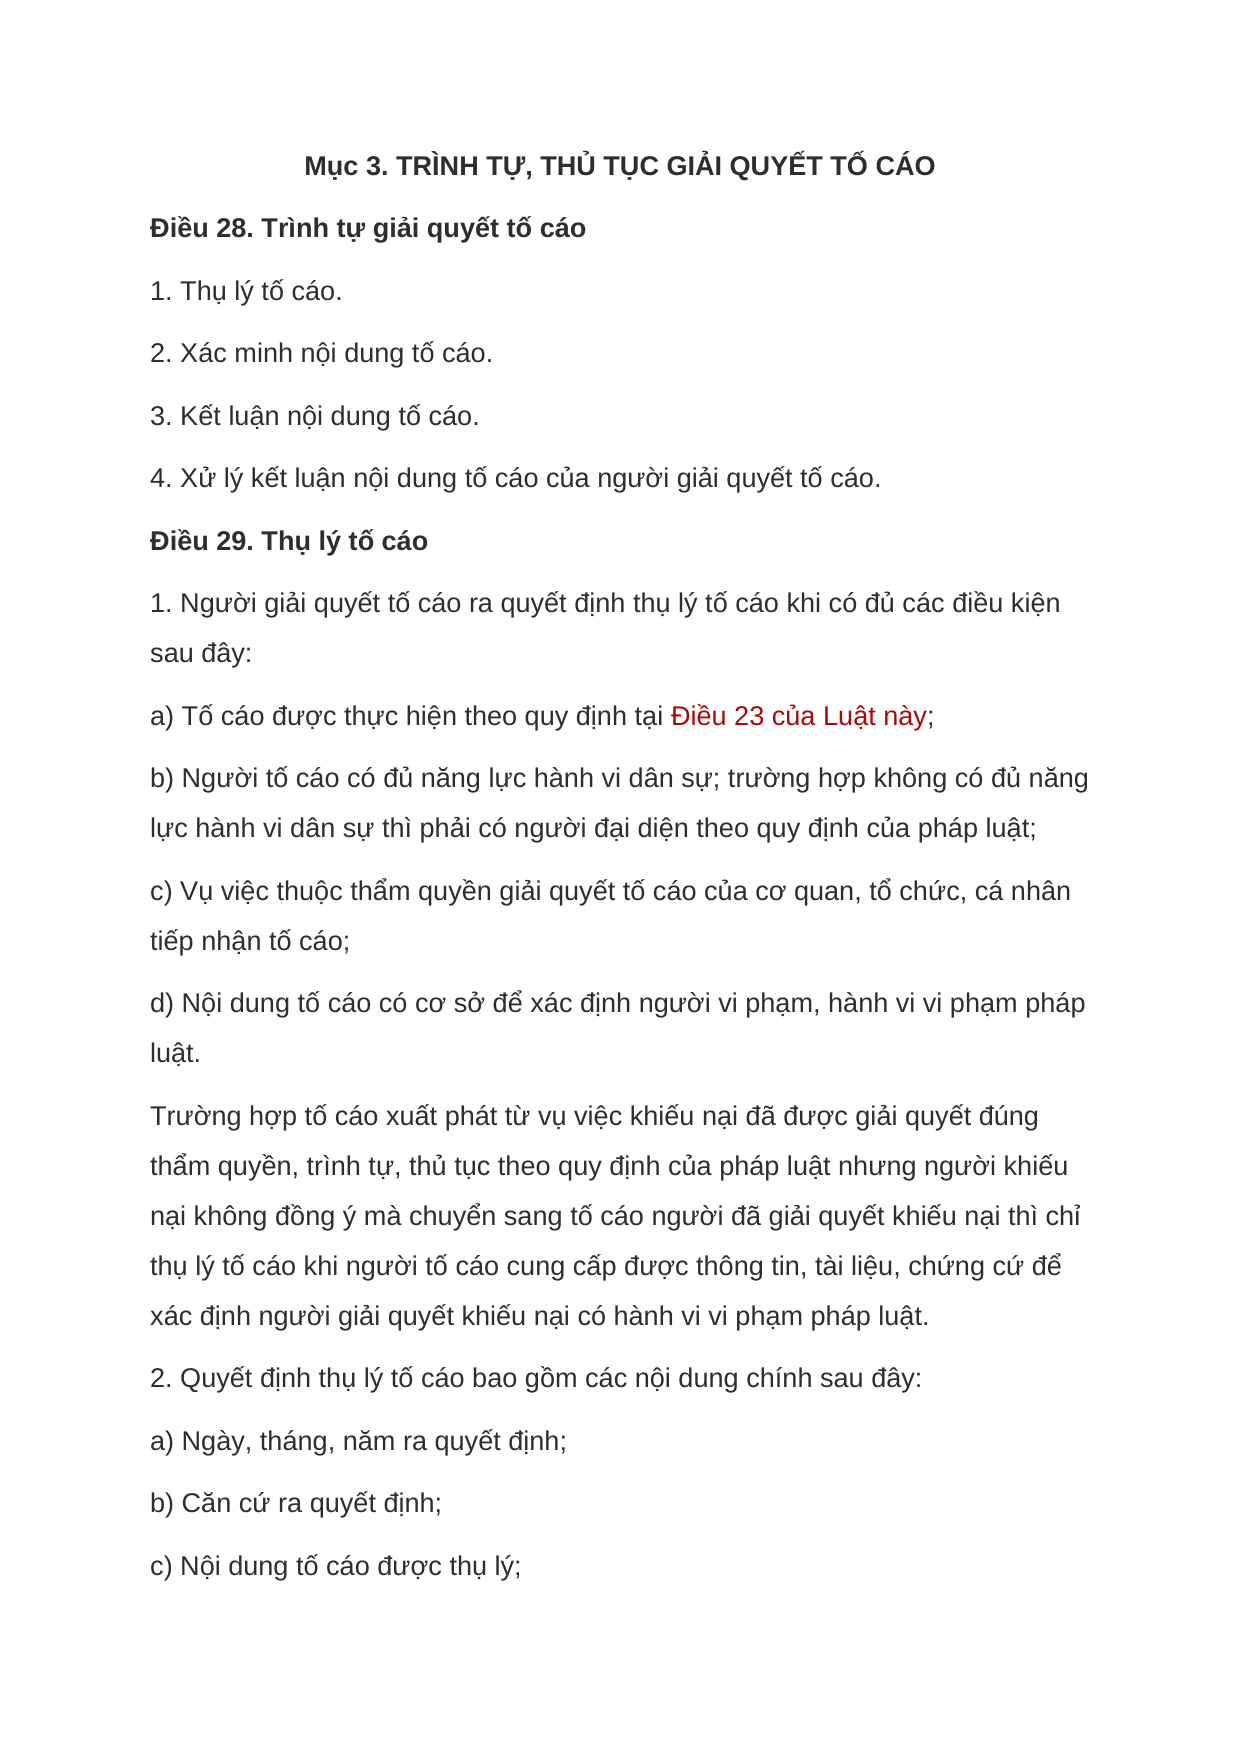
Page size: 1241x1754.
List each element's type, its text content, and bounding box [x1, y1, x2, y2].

text Trường hợp tố cáo xuất phát từ vụ việc khiếu nại đã được giải quyết đúng thẩm quyền, trình tự, thủ tục theo quy định của pháp luật nhưng người khiếu nại không đồng ý mà chuyển sang tố cáo người đã giải quyết khiếu nại thì chỉ thụ lý tố cáo khi người tố cáo cung cấp được thông tin, tài liệu, chứng cứ để xác định người giải quyết khiếu nại có hành vi vi phạm pháp luật. [150, 1100, 1090, 1331]
text b) Người tố cáo có đủ năng lực hành vi dân sự; trường hợp không có đủ năng lực hành vi dân sự thì phải có người đại diện theo quy định của pháp luật; [150, 762, 1090, 844]
text d) Nội dung tố cáo có cơ sở để xác định người vi phạm, hành vi vi phạm pháp luật. [150, 987, 1090, 1069]
text b) Căn cứ ra quyết định; [150, 1487, 1090, 1519]
text a) Ngày, tháng, năm ra quyết định; [150, 1425, 1090, 1456]
text 1. Người giải quyết tố cáo ra quyết định thụ lý tố cáo khi có đủ các điều kiện sau đây: [150, 587, 1090, 669]
text 2. Xác minh nội dung tố cáo. [150, 337, 1090, 369]
text 4. Xử lý kết luận nội dung tố cáo của người giải quyết tố cáo. [150, 462, 1090, 494]
text c) Nội dung tố cáo được thụ lý; [150, 1550, 1090, 1581]
text a) Tố cáo được thực hiện theo quy định tại Điều 23 của Luật này; [150, 700, 1090, 731]
text Điều 29. Thụ lý tố cáo [150, 525, 1090, 556]
text Mục 3. TRÌNH TỰ, THỦ TỤC GIẢI QUYẾT TỐ CÁO [150, 150, 1090, 181]
text Điều 28. Trình tự giải quyết tố cáo [150, 212, 1090, 244]
text 3. Kết luận nội dung tố cáo. [150, 400, 1090, 431]
text 1. Thụ lý tố cáo. [150, 275, 1090, 306]
text 2. Quyết định thụ lý tố cáo bao gồm các nội dung chính sau đây: [150, 1362, 1090, 1394]
text c) Vụ việc thuộc thẩm quyền giải quyết tố cáo của cơ quan, tổ chức, cá nhân tiếp nhận tố cáo; [150, 875, 1090, 956]
